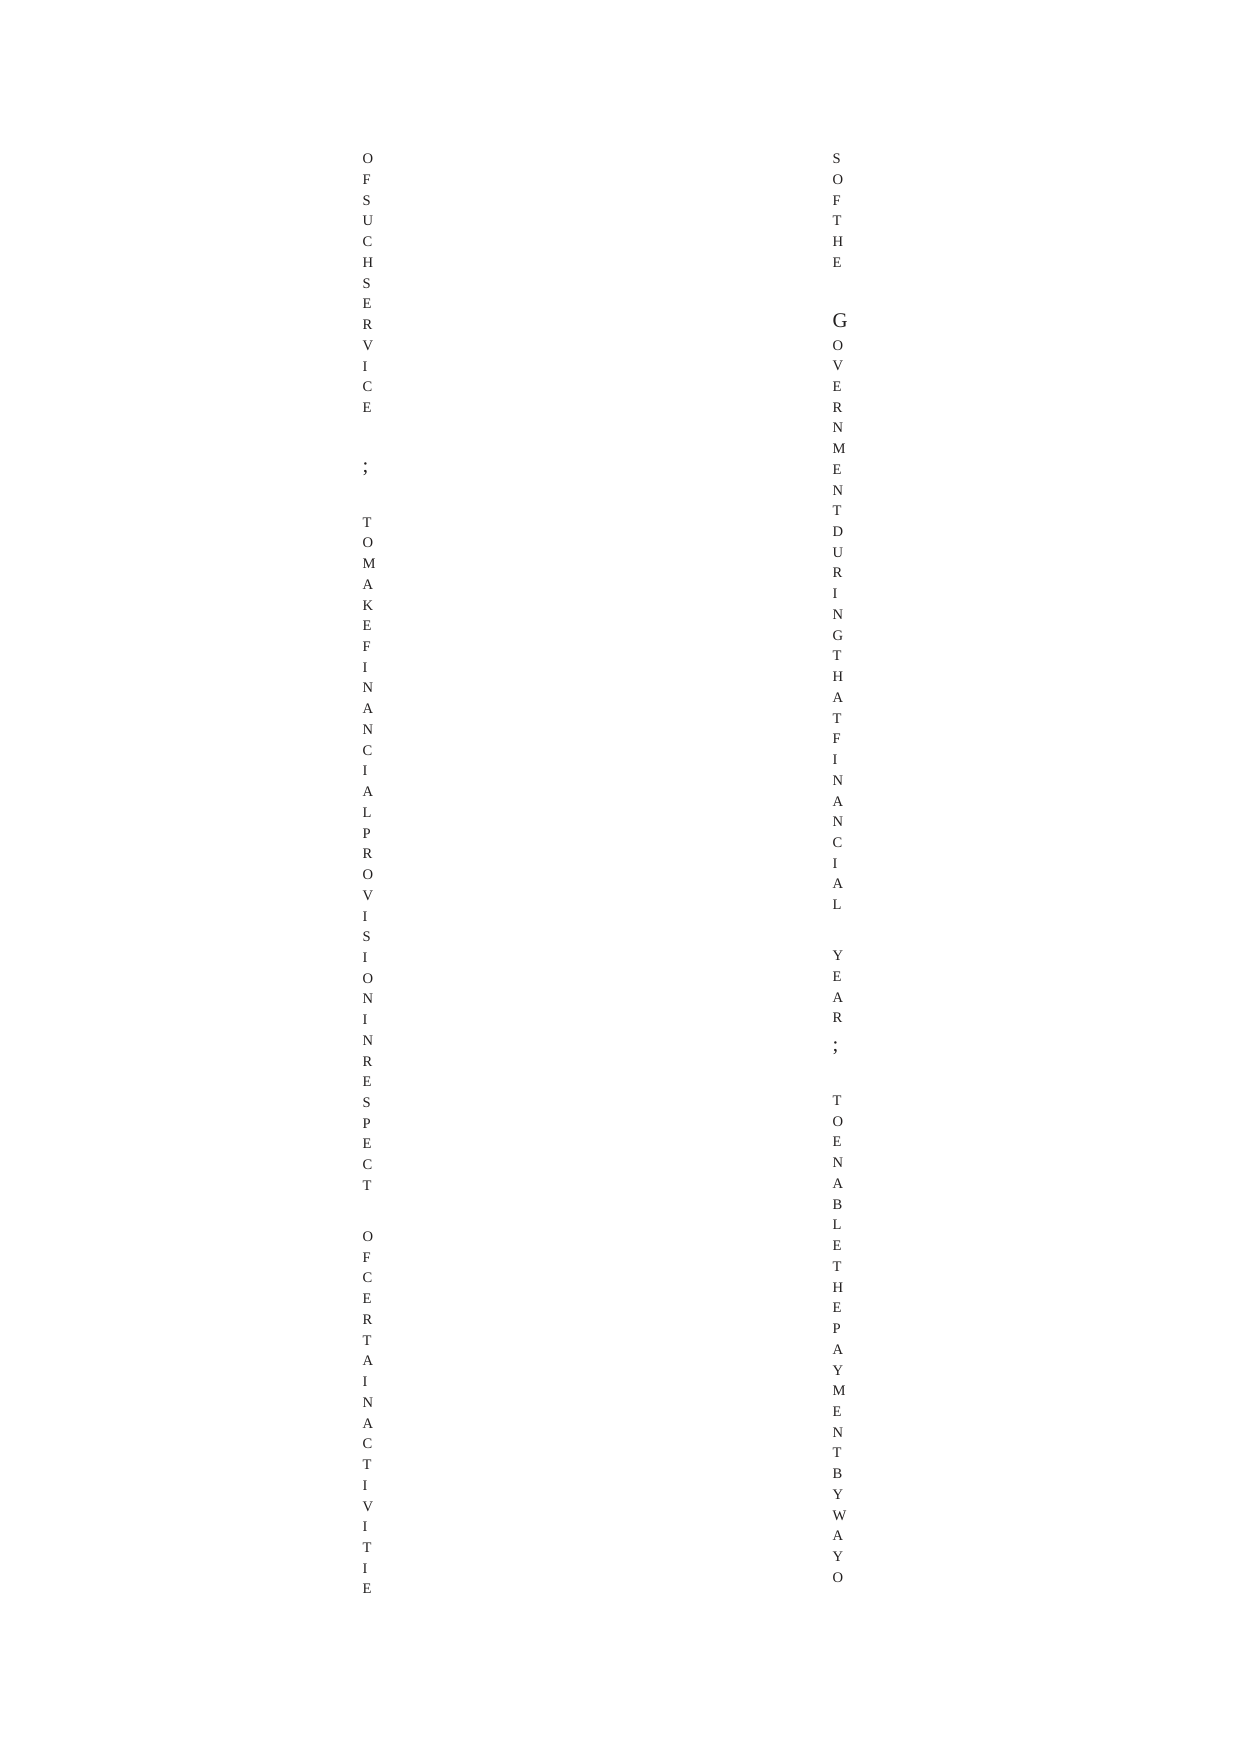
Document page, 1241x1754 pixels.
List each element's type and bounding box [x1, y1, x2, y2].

text [337, 150, 366, 1597]
text [807, 150, 836, 1585]
